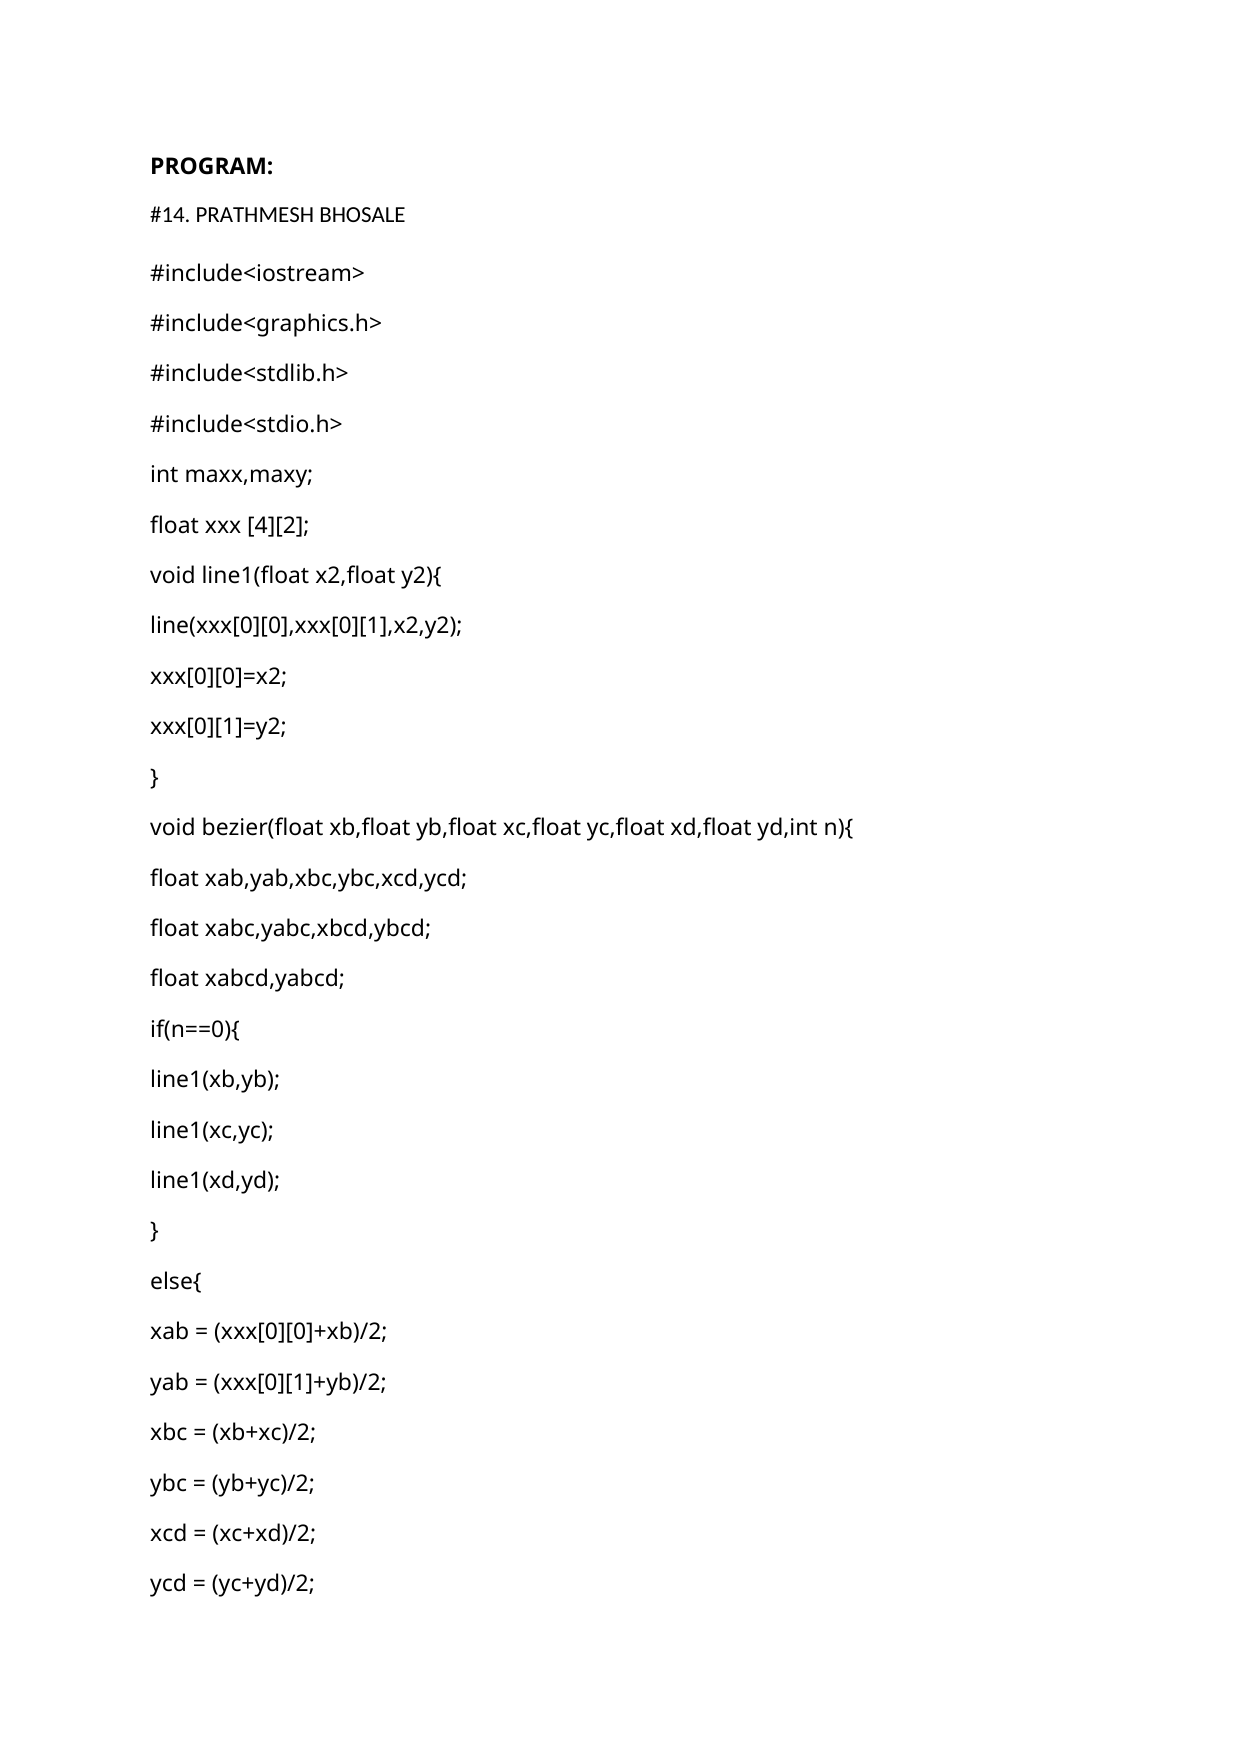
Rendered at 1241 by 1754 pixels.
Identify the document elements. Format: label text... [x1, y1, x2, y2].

text line(xxx[0][0],xxx[0][1],x2,y2); [150, 609, 1090, 641]
text int maxx,maxy; [150, 458, 1090, 489]
text float xxx [4][2]; [150, 508, 1090, 540]
text else{ [150, 1265, 1090, 1296]
text line1(xc,yc); [150, 1113, 1090, 1145]
text xxx[0][0]=x2; [150, 660, 1090, 691]
text PROGRAM: [150, 150, 1090, 181]
text xcd = (xc+xd)/2; [150, 1517, 1090, 1548]
text float xabc,yabc,xbcd,ybcd; [150, 912, 1090, 943]
text xbc = (xb+xc)/2; [150, 1416, 1090, 1447]
text line1(xb,yb); [150, 1063, 1090, 1094]
text } [150, 1214, 1090, 1246]
text #include<stdlib.h> [150, 357, 1090, 388]
text yab = (xxx[0][1]+yb)/2; [150, 1366, 1090, 1397]
text xxx[0][1]=y2; [150, 710, 1090, 741]
text if(n==0){ [150, 1013, 1090, 1044]
text #include<iostream> [150, 256, 1090, 288]
text void bezier(float xb,float yb,float xc,float yc,float xd,float yd,int n){ [150, 811, 1090, 842]
text ycd = (yc+yd)/2; [150, 1567, 1090, 1598]
text float xab,yab,xbc,ybc,xcd,ycd; [150, 861, 1090, 893]
text #14. PRATHMESH BHOSALE [150, 200, 1090, 228]
text } [150, 761, 1090, 792]
text ybc = (yb+yc)/2; [150, 1466, 1090, 1498]
text float xabcd,yabcd; [150, 962, 1090, 993]
text void line1(float x2,float y2){ [150, 559, 1090, 590]
text #include<graphics.h> [150, 307, 1090, 338]
text xab = (xxx[0][0]+xb)/2; [150, 1315, 1090, 1346]
text line1(xd,yd); [150, 1164, 1090, 1195]
text #include<stdio.h> [150, 408, 1090, 439]
